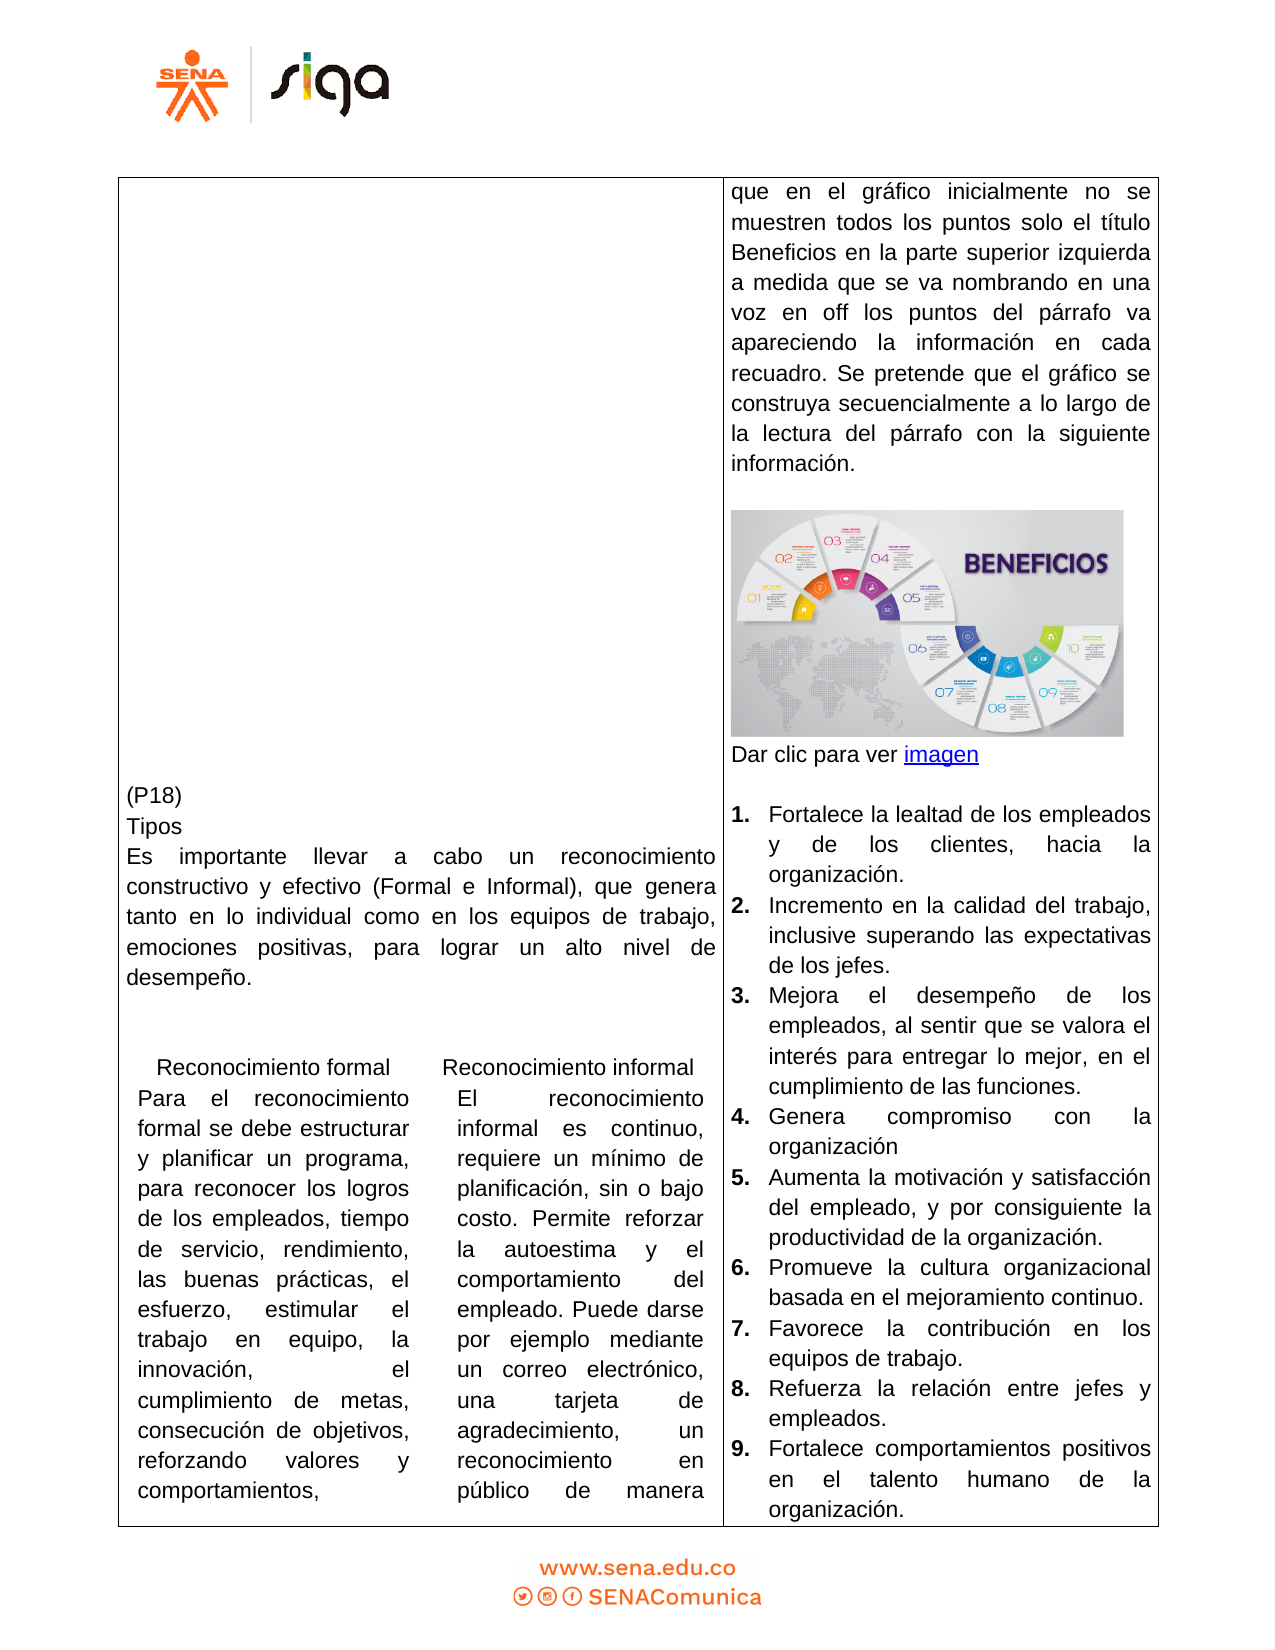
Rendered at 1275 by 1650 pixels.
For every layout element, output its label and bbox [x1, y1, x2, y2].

table_cell [724, 178, 1158, 1526]
picture [730, 510, 1124, 737]
picture [5, 42, 538, 128]
picture [513, 1556, 762, 1606]
table_cell [119, 178, 723, 1526]
